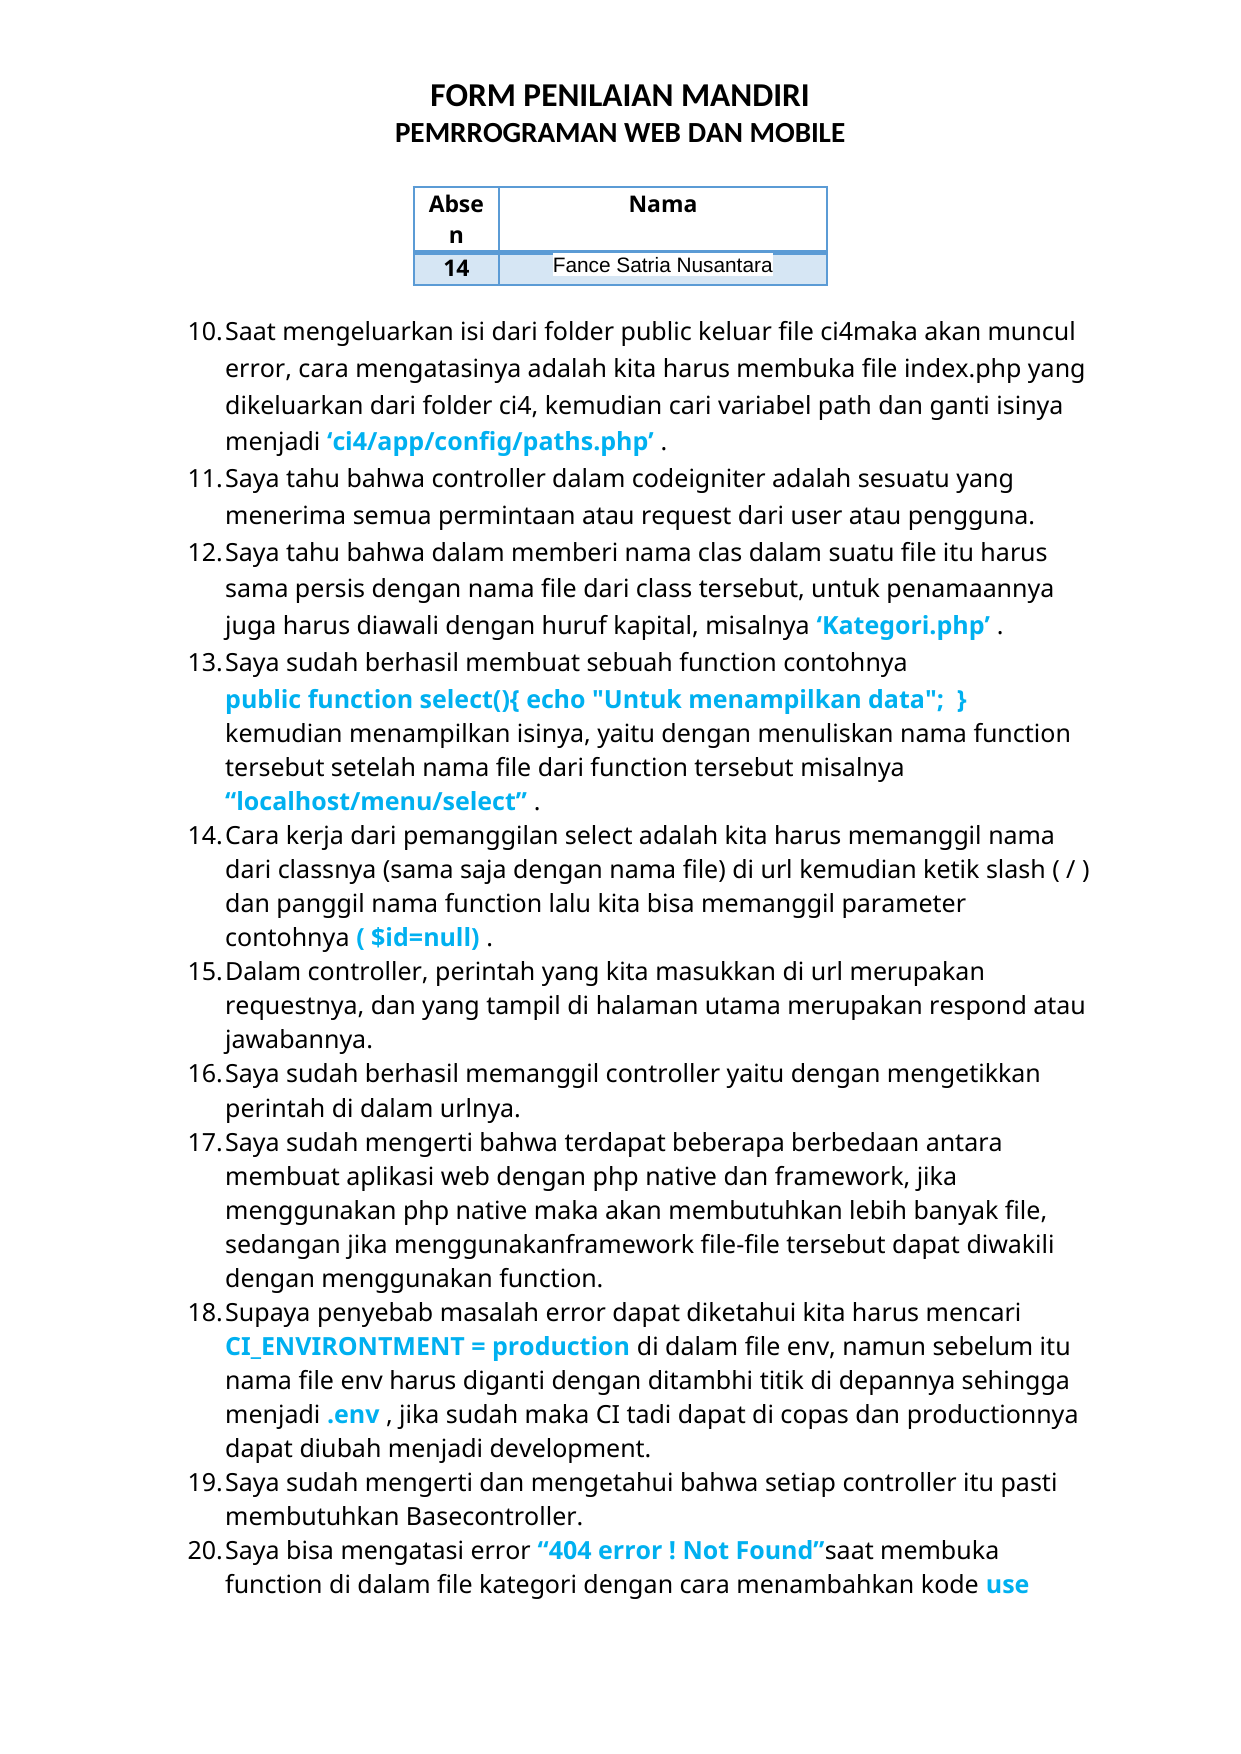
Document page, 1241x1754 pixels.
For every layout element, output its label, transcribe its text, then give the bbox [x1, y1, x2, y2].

list Dalam controller, perintah yang kita masukkan di url merupakan requestnya, dan yang tampil di halaman utama merupakan respond atau jawabannya. [187, 954, 1090, 1056]
list Saya sudah mengerti bahwa terdapat beberapa berbedaan antara membuat aplikasi web dengan php native dan framework, jika menggunakan php native maka akan membutuhkan lebih banyak file, sedangan jika menggunakanframework file-file tersebut dapat diwakili dengan menggunakan function. [187, 1124, 1090, 1294]
list Saya sudah mengerti dan mengetahui bahwa setiap controller itu pasti membutuhkan Basecontroller. [187, 1465, 1090, 1533]
list public function select(){ echo "Untuk menampilkan data"; } kemudian menampilkan isinya, yaitu dengan menuliskan nama function tersebut setelah nama file dari function tersebut misalnya “localhost/menu/select” . [225, 681, 1090, 818]
list Supaya penyebab masalah error dapat diketahui kita harus mencari CI_ENVIRONTMENT = production di dalam file env, namun sebelum itu nama file env harus diganti dengan ditambhi titik di depannya sehingga menjadi .env , jika sudah maka CI tadi dapat di copas dan productionnya dapat diubah menjadi development. [187, 1294, 1090, 1465]
list Saat mengeluarkan isi dari folder public keluar file ci4maka akan muncul error, cara mengatasinya adalah kita harus membuka file index.php yang dikeluarkan dari folder ci4, kemudian cari variabel path dan ganti isinya menjadi ‘ci4/app/config/paths.php’ . [187, 314, 1090, 458]
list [187, 1533, 1090, 1601]
list Saya tahu bahwa dalam memberi nama clas dalam suatu file itu harus sama persis dengan nama file dari class tersebut, untuk penamaannya juga harus diawali dengan huruf kapital, misalnya ‘Kategori.php’ . [187, 534, 1090, 642]
list Saya tahu bahwa controller dalam codeigniter adalah sesuatu yang menerima semua permintaan atau request dari user atau pengguna. [187, 461, 1090, 532]
list Cara kerja dari pemanggilan select adalah kita harus memanggil nama dari classnya (sama saja dengan nama file) di url kemudian ketik slash ( / ) dan panggil nama function lalu kita bisa memanggil parameter contohnya ( $id=null) . [187, 818, 1090, 954]
list Saya sudah berhasil memanggil controller yaitu dengan mengetikkan perintah di dalam urlnya. [187, 1056, 1090, 1124]
list Saya sudah berhasil membuat sebuah function contohnya [187, 645, 1090, 679]
